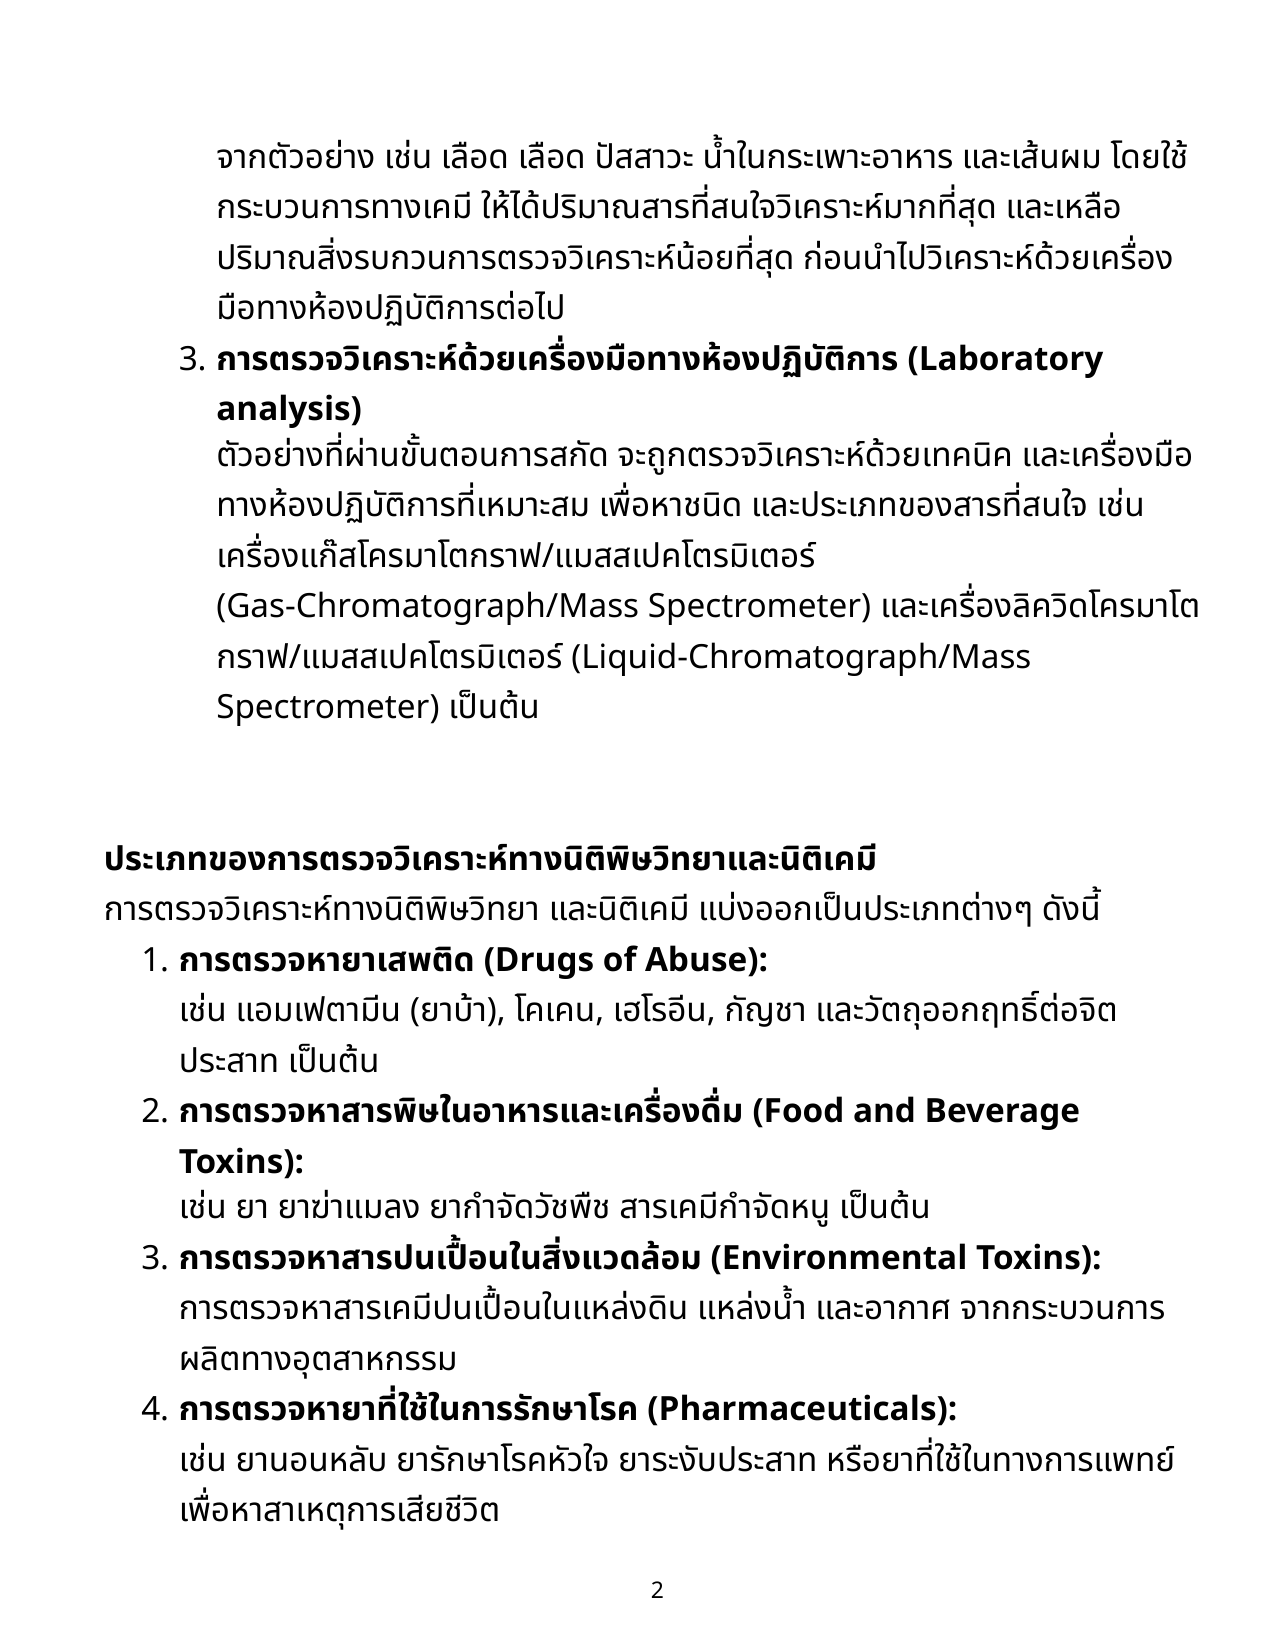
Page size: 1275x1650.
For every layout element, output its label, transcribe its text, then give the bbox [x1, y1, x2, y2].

list การตรวจหาสารปนเปื้อนในสิ่งแวดล้อม (Environmental Toxins): การตรวจหาสารเคมีปนเปื้อนในแหล่งดิน แหล่งน้ำ และอากาศ จากกระบวนการผลิตทางอุตสาหกรรม [141, 1234, 1211, 1385]
list การตรวจหายาเสพติด (Drugs of Abuse): เช่น แอมเฟตามีน (ยาบ้า), โคเคน, เฮโรอีน, กัญชา และวัตถุออกฤทธิ์ต่อจิตประสาท เป็นต้น [141, 936, 1211, 1087]
list การตรวจหาสารพิษในอาหารและเครื่องดื่ม (Food and Beverage Toxins): เช่น ยา ยาฆ่าแมลง ยากำจัดวัชพืช สารเคมีกําจัดหนู เป็นต้น [141, 1087, 1211, 1234]
text ประเภทของการตรวจวิเคราะห์ทางนิติพิษวิทยาและนิติเคมี การตรวจวิเคราะห์ทางนิติพิษวิทยา และนิติเคมี แบ่งออกเป็นประเภทต่างๆ ดังนี้ [103, 835, 1211, 936]
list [178, 133, 1211, 334]
list การตรวจวิเคราะห์ด้วยเครื่องมือทางห้องปฏิบัติการ (Laboratory analysis) ตัวอย่างที่ผ่านขั้นตอนการสกัด จะถูกตรวจวิเคราะห์ด้วยเทคนิค และเครื่องมือทางห้องปฏิบัติการที่เหมาะสม เพื่อหาชนิด และประเภทของสารที่สนใจ เช่น เครื่องแก๊สโครมาโตกราฟ/แมสสเปคโตรมิเตอร์ (Gas-Chromatograph/Mass Spectrometer) และเครื่องลิควิดโครมาโตกราฟ/แมสสเปคโตรมิเตอร์ (Liquid-Chromatograph/Mass Spectrometer) เป็นต้น [178, 334, 1211, 734]
list การตรวจหายาที่ใช้ในการรักษาโรค (Pharmaceuticals): เช่น ยานอนหลับ ยารักษาโรคหัวใจ ยาระงับประสาท หรือยาที่ใช้ในทางการแพทย์ เพื่อหาสาเหตุการเสียชีวิต [141, 1385, 1211, 1537]
